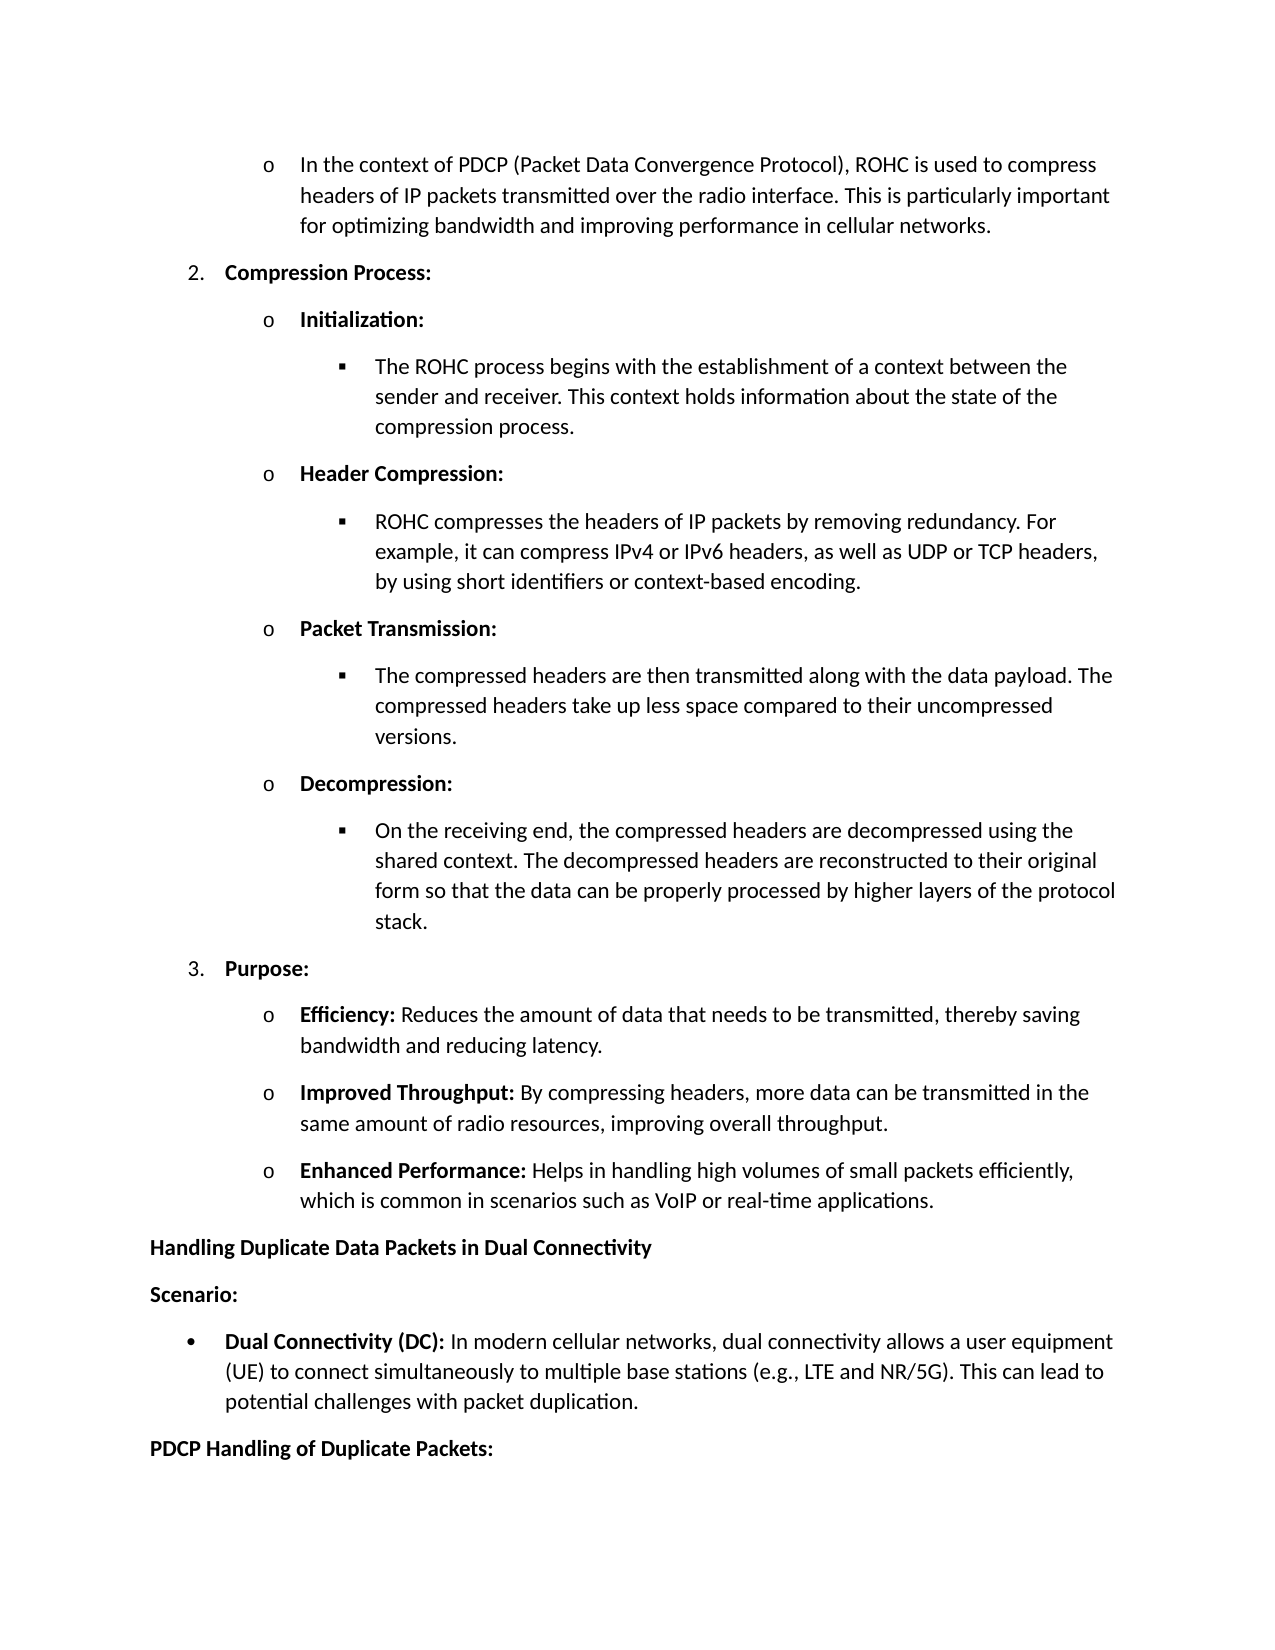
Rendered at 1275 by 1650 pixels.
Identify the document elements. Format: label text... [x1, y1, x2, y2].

text Handling Duplicate Data Packets in Dual Connectivity [150, 1233, 1125, 1261]
list Header Compression: [262, 459, 1125, 488]
list Dual Connectivity (DC): In modern cellular networks, dual connectivity allows a user equipment (UE) to connect simultaneously to multiple base stations (e.g., LTE and NR/5G). This can lead to potential challenges with packet duplication. [187, 1327, 1125, 1416]
list Improved Throughput: By compressing headers, more data can be transmitted in the same amount of radio resources, improving overall throughput. [262, 1078, 1125, 1137]
list Efficiency: Reduces the amount of data that needs to be transmitted, thereby saving bandwidth and reducing latency. [262, 1001, 1125, 1059]
list ROHC compresses the headers of IP packets by removing redundancy. For example, it can compress IPv4 or IPv6 headers, as well as UDP or TCP headers, by using short identifiers or context-based encoding. [337, 507, 1125, 595]
list Compression Process: [187, 258, 1125, 286]
text PDCP Handling of Duplicate Packets: [150, 1434, 1125, 1462]
list Initialization: [262, 305, 1125, 333]
list The compressed headers are then transmitted along with the data payload. The compressed headers take up less space compared to their uncompressed versions. [337, 661, 1125, 750]
text Scenario: [150, 1280, 1125, 1308]
list Decompression: [262, 769, 1125, 797]
list The ROHC process begins with the establishment of a context between the sender and receiver. This context holds information about the state of the compression process. [337, 352, 1125, 441]
list On the receiving end, the compressed headers are decompressed using the shared context. The decompressed headers are reconstructed to their original form so that the data can be properly processed by higher layers of the protocol stack. [337, 816, 1125, 935]
list In the context of PDCP (Packet Data Convergence Protocol), ROHC is used to compress headers of IP packets transmitted over the radio interface. This is particularly important for optimizing bandwidth and improving performance in cellular networks. [262, 150, 1125, 239]
list Packet Transmission: [262, 614, 1125, 643]
list Purpose: [187, 954, 1125, 982]
list Enhanced Performance: Helps in handling high volumes of small packets efficiently, which is common in scenarios such as VoIP or real-time applications. [262, 1156, 1125, 1214]
